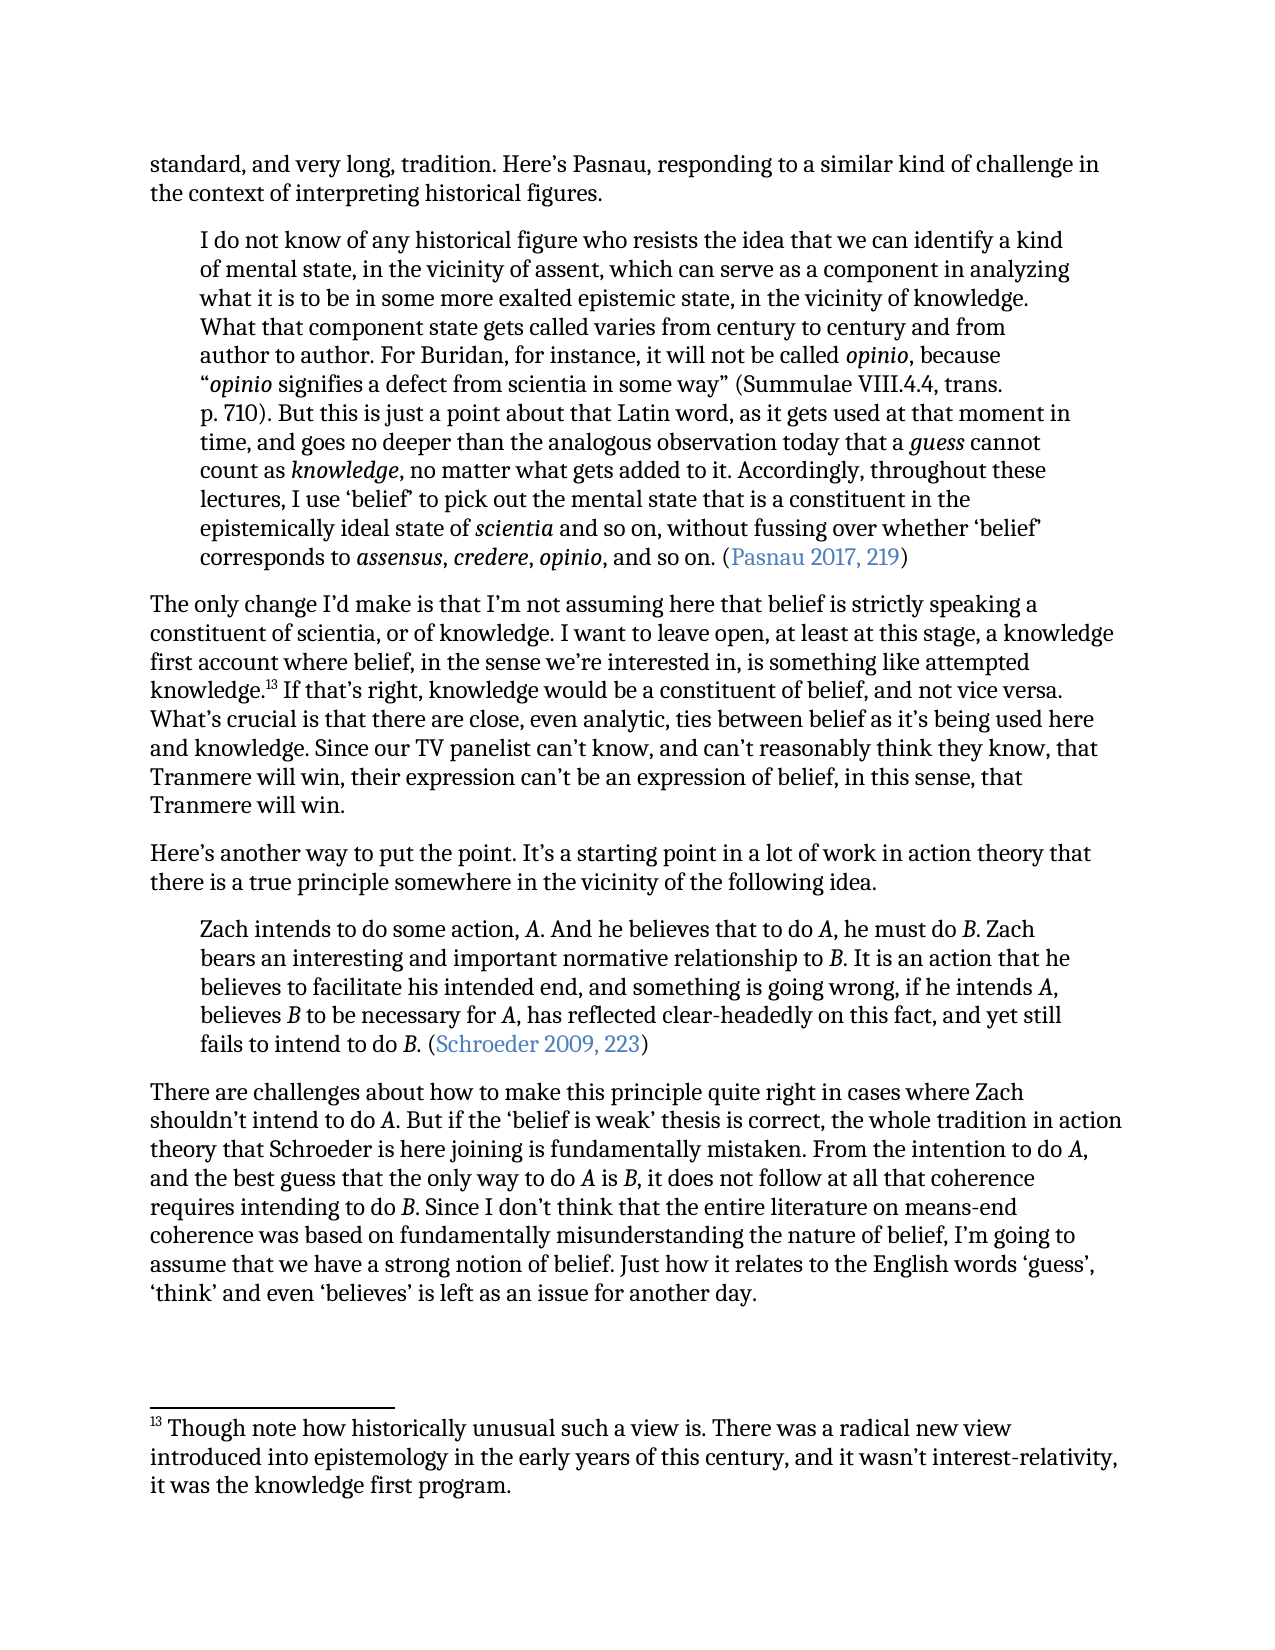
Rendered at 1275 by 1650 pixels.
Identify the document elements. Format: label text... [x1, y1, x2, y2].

text Here’s another way to put the point. It’s a starting point in a lot of work in action theory that there is a true principle somewhere in the vicinity of the following idea. [150, 839, 1125, 896]
text Zach intends to do some action, A. And he believes that to do A, he must do B. Zach bears an interesting and important normative relationship to B. It is an action that he believes to facilitate his intended end, and something is going wrong, if he intends A, believes B to be necessary for A, has reflected clear-headedly on this fact, and yet still fails to intend to do B. (Schroeder 2009, 223) [200, 915, 1075, 1059]
text The only change I’d make is that I’m not assuming here that belief is strictly speaking a constituent of scientia, or of knowledge. I want to leave open, at least at this stage, a knowledge first account where belief, in the sense we’re interested in, is something like attempted knowledge. If that’s right, knowledge would be a constituent of belief, and not vice versa. What’s crucial is that there are close, even analytic, ties between belief as it’s being used here and knowledge. Since our TV panelist can’t know, and can’t reasonably think they know, that Tranmere will win, their expression can’t be an expression of belief, in this sense, that Tranmere will win. [150, 590, 1125, 820]
text I do not know of any historical figure who resists the idea that we can identify a kind of mental state, in the vicinity of assent, which can serve as a component in analyzing what it is to be in some more exalted epistemic state, in the vicinity of knowledge. What that component state gets called varies from century to century and from author to author. For Buridan, for instance, it will not be called opinio, because “opinio signifies a defect from scientia in some way” (Summulae VIII.4.4, trans. p. 710). But this is just a point about that Latin word, as it gets used at that moment in time, and goes no deeper than the analogous observation today that a guess cannot count as knowledge, no matter what gets added to it. Accordingly, throughout these lectures, I use ‘belief’ to pick out the mental state that is a constituent in the epistemically ideal state of scientia and so on, without fussing over whether ‘belief’ corresponds to assensus, credere, opinio, and so on. (Pasnau 2017, 219) [200, 226, 1075, 571]
text There are challenges about how to make this principle quite right in cases where Zach shouldn’t intend to do A. But if the ‘belief is weak’ thesis is correct, the whole tradition in action theory that Schroeder is here joining is fundamentally mistaken. From the intention to do A, and the best guess that the only way to do A is B, it does not follow at all that coherence requires intending to do B. Since I don’t think that the entire literature on means-end coherence was based on fundamentally misunderstanding the nature of belief, I’m going to assume that we have a strong notion of belief. Just how it relates to the English words ‘guess’, ‘think’ and even ‘believes’ is left as an issue for another day. [150, 1077, 1125, 1307]
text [150, 150, 1125, 207]
